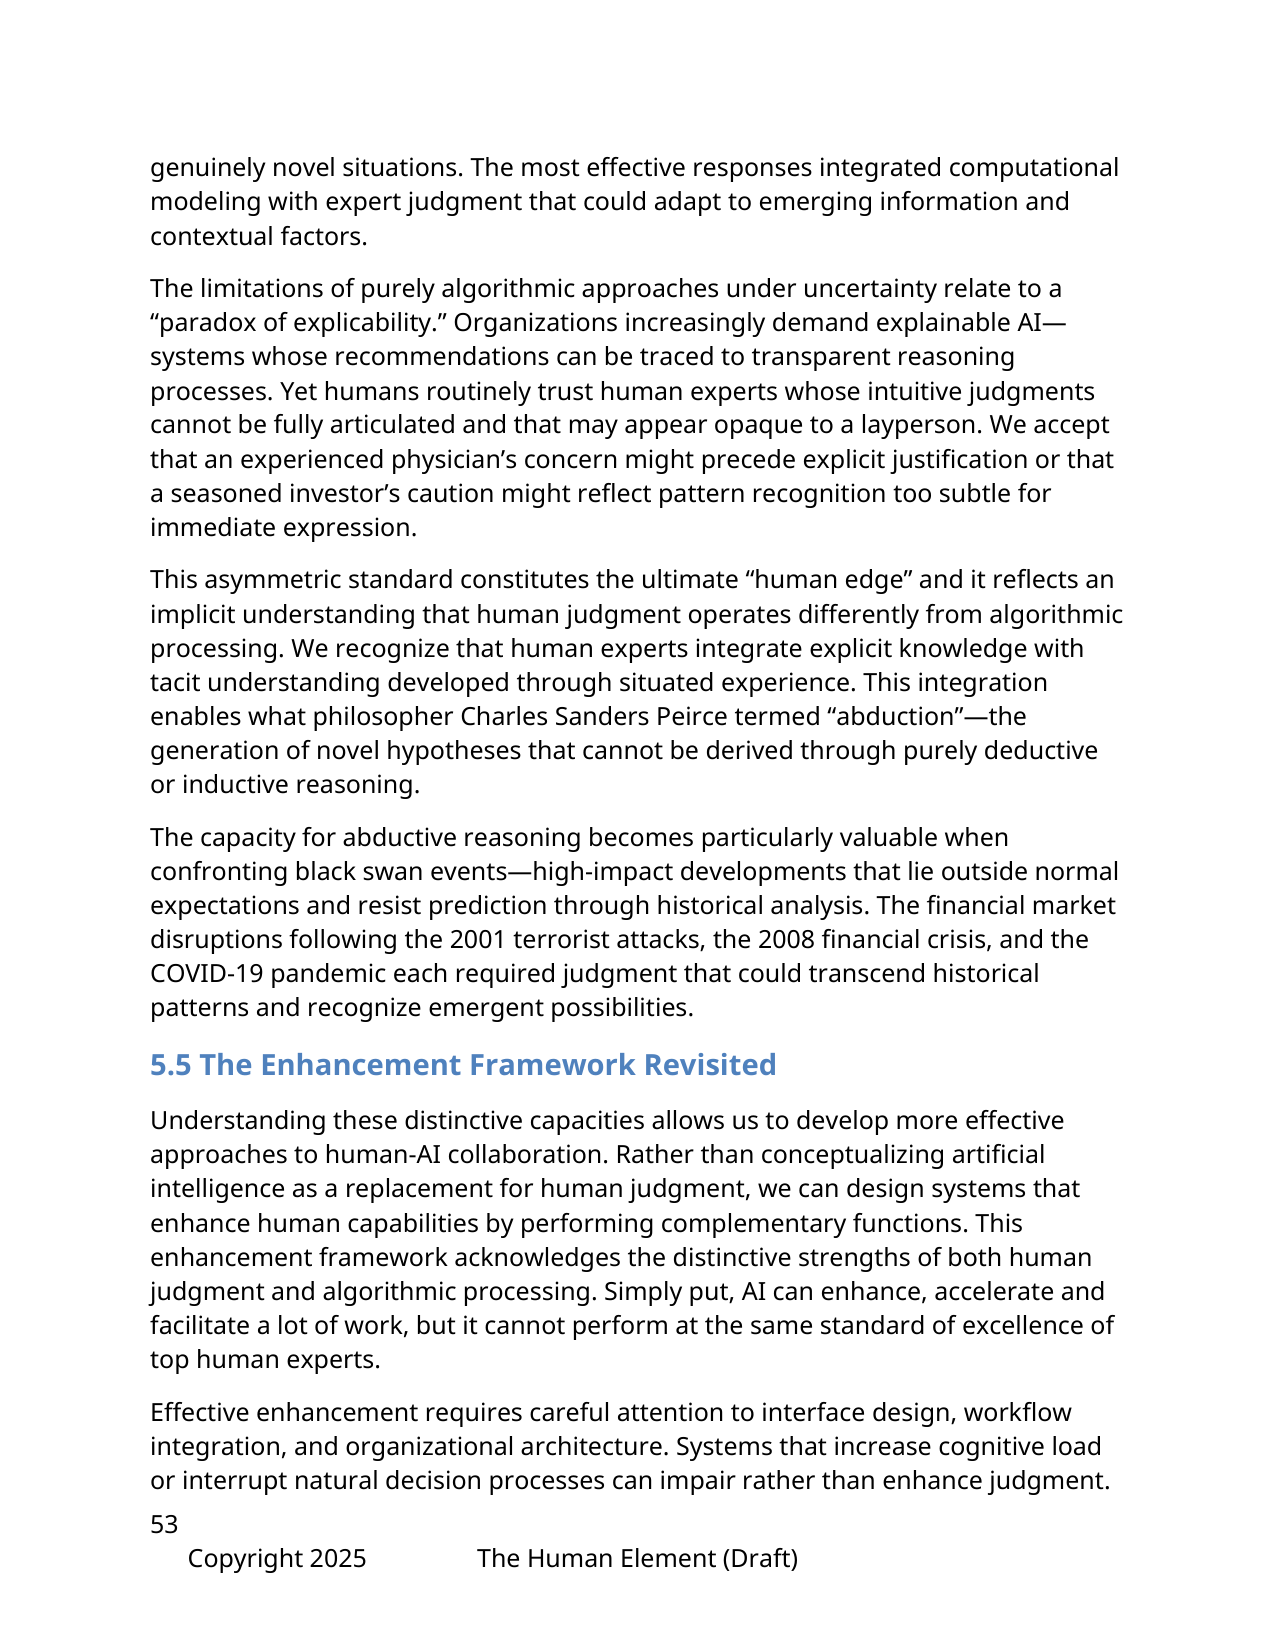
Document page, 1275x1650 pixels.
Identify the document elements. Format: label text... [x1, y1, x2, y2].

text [150, 150, 1125, 252]
text The limitations of purely algorithmic approaches under uncertainty relate to a “paradox of explicability.” Organizations increasingly demand explainable AI—systems whose recommendations can be traced to transparent reasoning processes. Yet humans routinely trust human experts whose intuitive judgments cannot be fully articulated and that may appear opaque to a layperson. We accept that an experienced physician’s concern might precede explicit justification or that a seasoned investor’s caution might reflect pattern recognition too subtle for immediate expression. [150, 271, 1125, 543]
text This asymmetric standard constitutes the ultimate “human edge” and it reflects an implicit understanding that human judgment operates differently from algorithmic processing. We recognize that human experts integrate explicit knowledge with tacit understanding developed through situated experience. This integration enables what philosopher Charles Sanders Peirce termed “abduction”—the generation of novel hypotheses that cannot be derived through purely deductive or inductive reasoning. [150, 562, 1125, 801]
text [150, 1394, 1125, 1496]
text The capacity for abductive reasoning becomes particularly valuable when confronting black swan events—high-impact developments that lie outside normal expectations and resist prediction through historical analysis. The financial market disruptions following the 2001 terrorist attacks, the 2008 financial crisis, and the COVID-19 pandemic each required judgment that could transcend historical patterns and recognize emergent possibilities. [150, 819, 1125, 1024]
text Understanding these distinctive capacities allows us to develop more effective approaches to human-AI collaboration. Rather than conceptualizing artificial intelligence as a replacement for human judgment, we can design systems that enhance human capabilities by performing complementary functions. This enhancement framework acknowledges the distinctive strengths of both human judgment and algorithmic processing. Simply put, AI can enhance, accelerate and facilitate a lot of work, but it cannot perform at the same standard of excellence of top human experts. [150, 1103, 1125, 1376]
subtitle 5.5 The Enhancement Framework Revisited [150, 1044, 1125, 1084]
